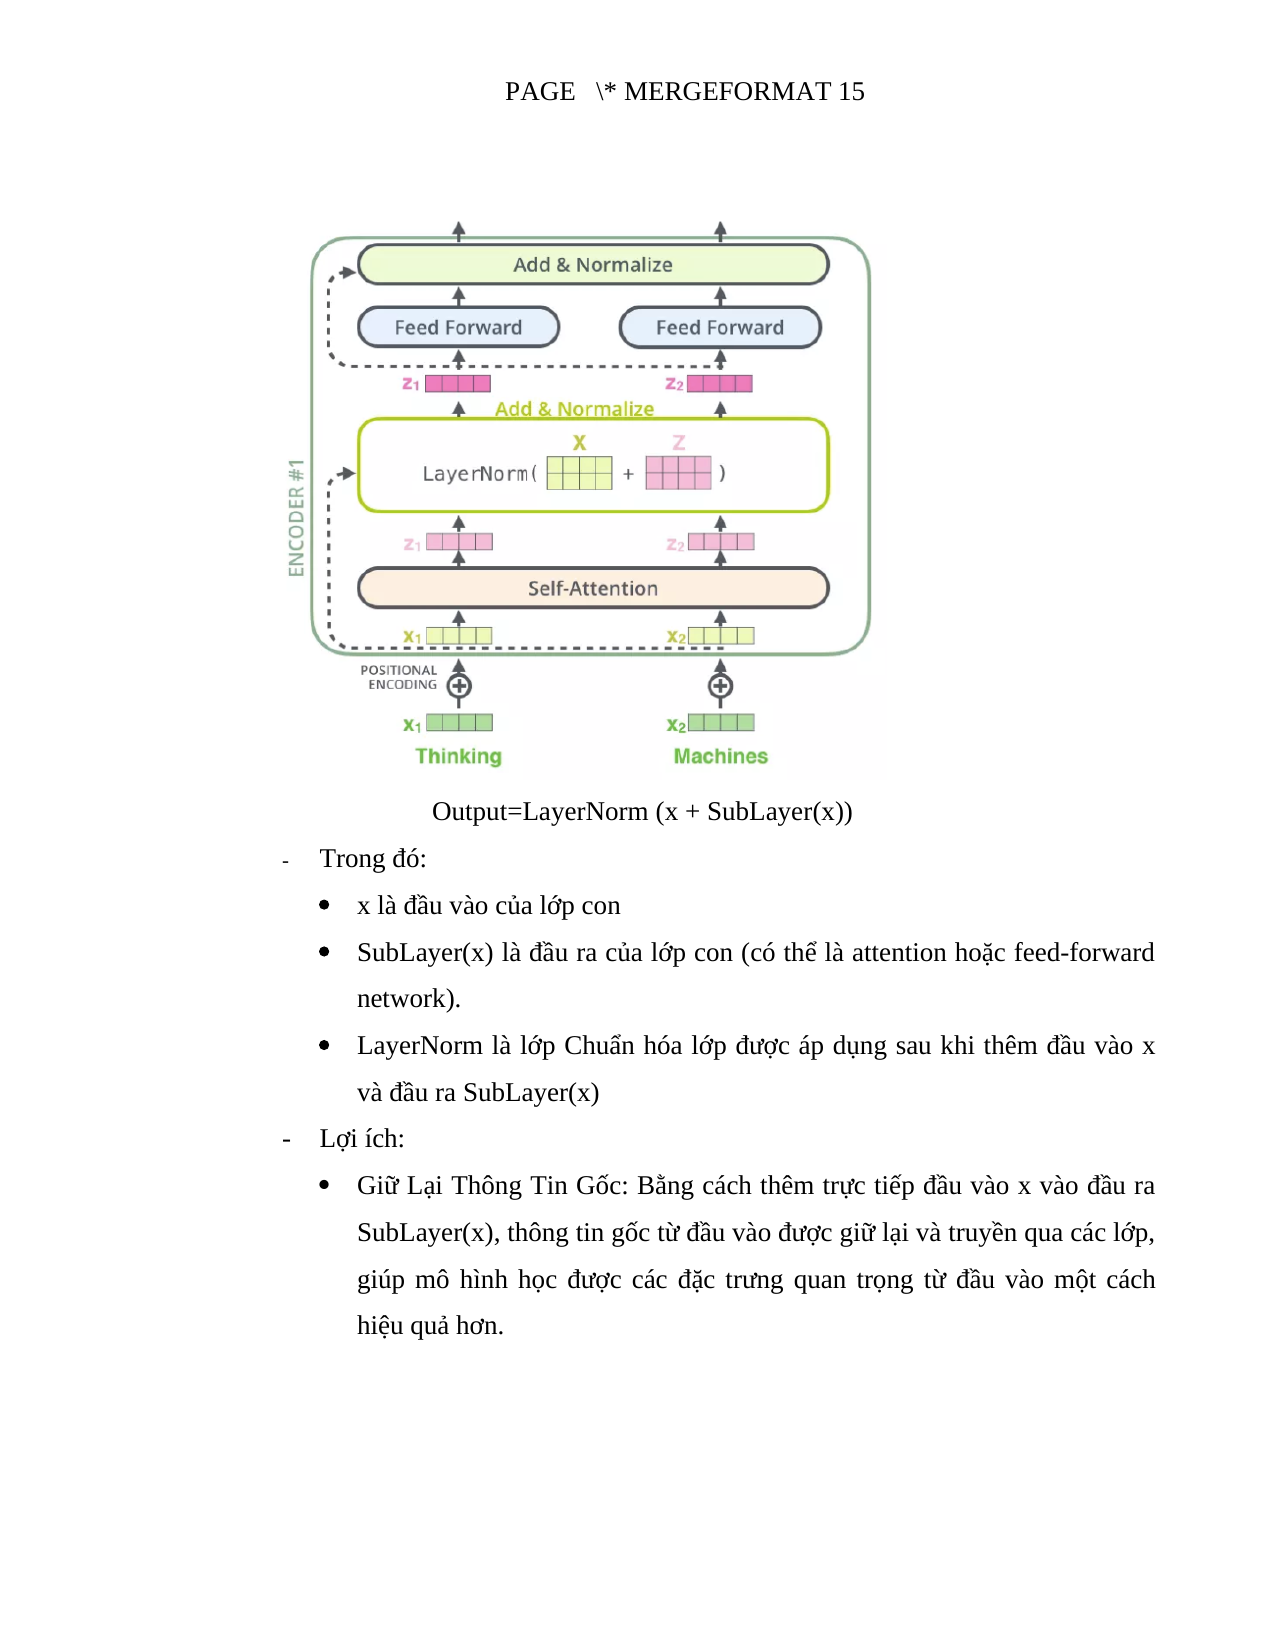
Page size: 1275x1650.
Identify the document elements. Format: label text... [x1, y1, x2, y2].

list LayerNorm là lớp Chuẩn hóa lớp được áp dụng sau khi thêm đầu vào x và đầu ra SubLayer(x) [319, 1029, 1157, 1107]
text Output=LayerNorm (x + SubLayer(x)) [357, 796, 1157, 827]
list x là đầu vào của lớp con [319, 889, 1157, 920]
list Giữ Lại Thông Tin Gốc: Bằng cách thêm trực tiếp đầu vào x vào đầu ra SubLayer(x), thông tin gốc từ đầu vào được giữ lại và truyền qua các lớp, giúp mô hình học được các đặc trưng quan trọng từ đầu vào một cách hiệu quả hơn. [319, 1169, 1157, 1341]
list SubLayer(x) là đầu ra của lớp con (có thể là attention hoặc feed-forward network). [319, 936, 1157, 1014]
picture [281, 206, 887, 780]
list Lợi ích: [282, 1123, 1157, 1154]
list Trong đó: [282, 842, 1157, 873]
